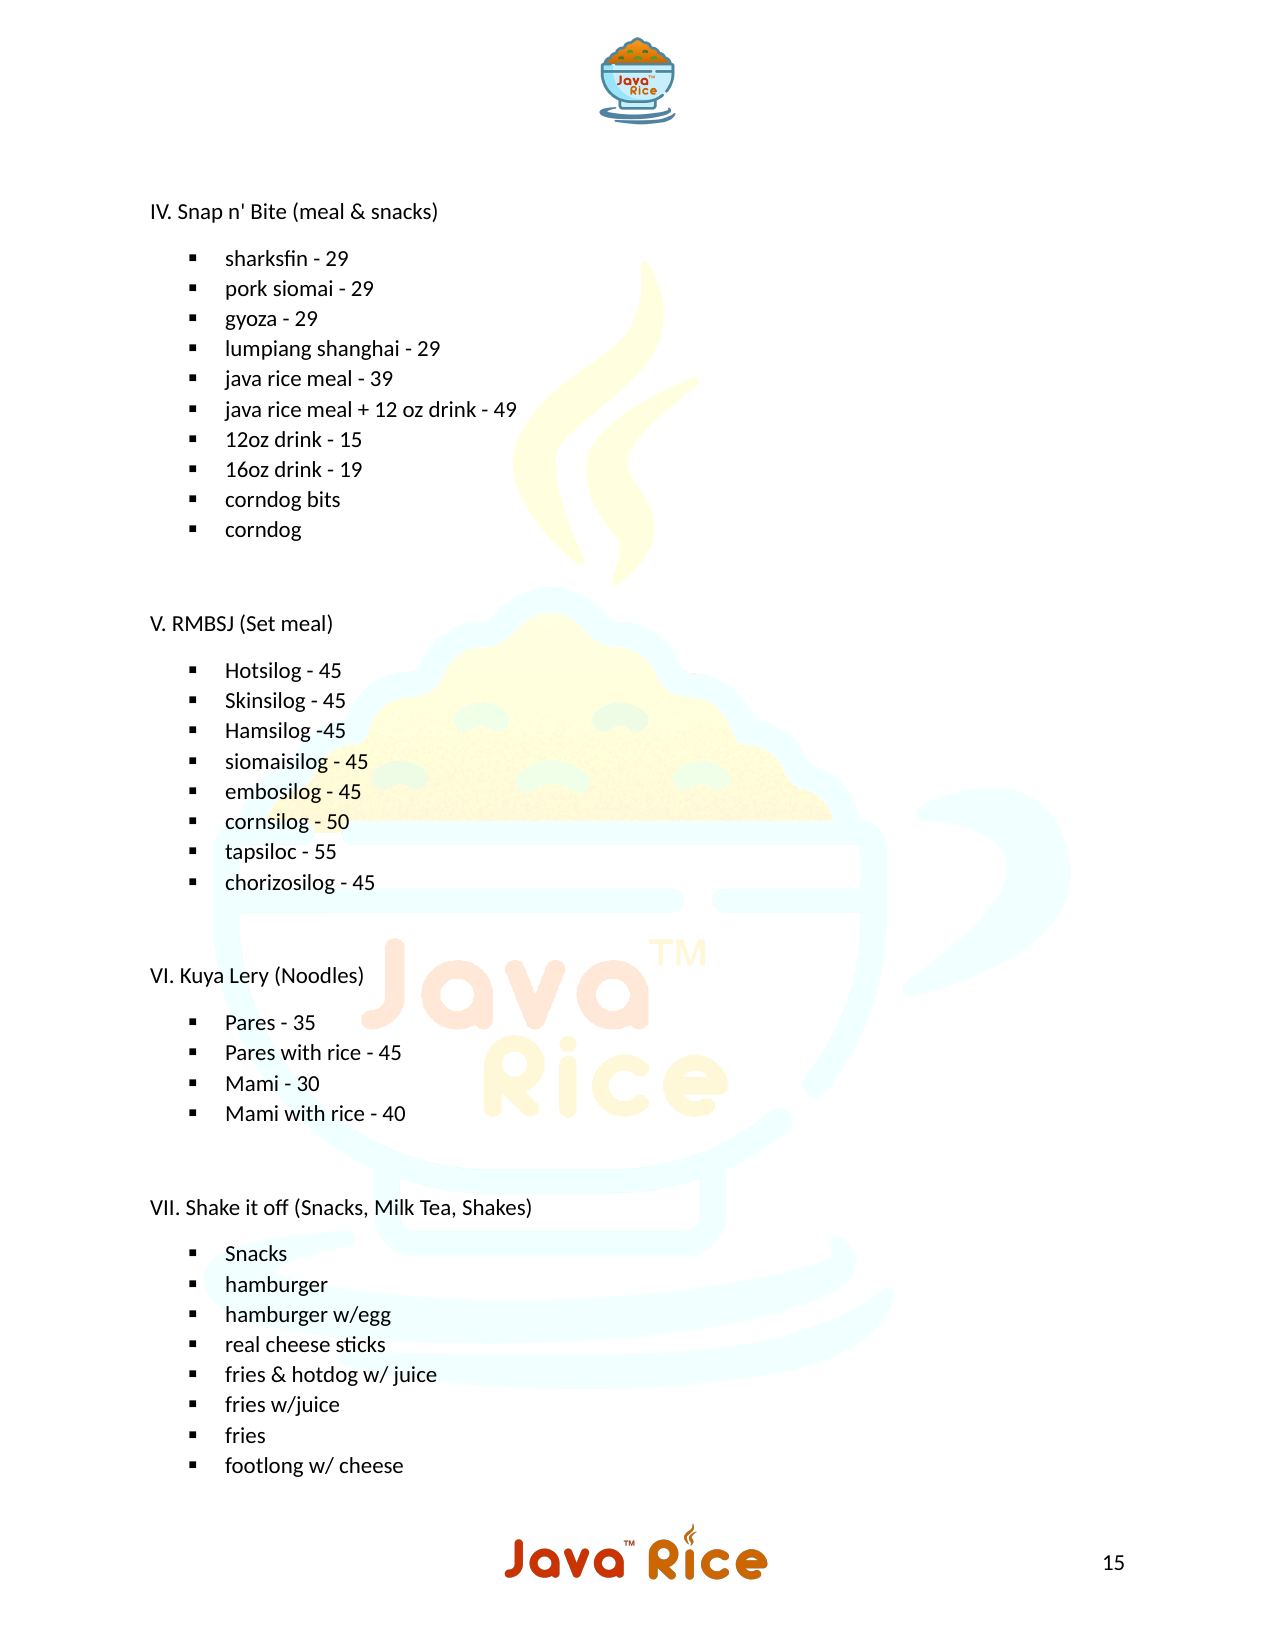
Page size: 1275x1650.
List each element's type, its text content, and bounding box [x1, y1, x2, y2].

list lumpiang shanghai - 29 [187, 334, 1125, 362]
list fries w/juice [187, 1391, 1125, 1419]
list 12oz drink - 15 [187, 425, 1125, 453]
list Hamsilog -45 [187, 717, 1125, 745]
list gyoza - 29 [187, 304, 1125, 332]
list fries [187, 1421, 1125, 1449]
text VI. Kuya Lery (Noodles) [150, 961, 1125, 989]
list Mami with rice - 40 [187, 1099, 1125, 1127]
list hamburger [187, 1270, 1125, 1298]
text IV. Snap n' Bite (meal & snacks) [150, 197, 1125, 225]
list embosilog - 45 [187, 777, 1125, 805]
list corndog [187, 516, 1125, 544]
list java rice meal + 12 oz drink - 49 [187, 395, 1125, 423]
list real cheese sticks [187, 1330, 1125, 1358]
text VII. Shake it off (Snacks, Milk Tea, Shakes) [150, 1193, 1125, 1221]
list fries & hotdog w/ juice [187, 1360, 1125, 1388]
list java rice meal - 39 [187, 364, 1125, 393]
list Skinsilog - 45 [187, 686, 1125, 714]
list tapsiloc - 55 [187, 837, 1125, 866]
list footlong w/ cheese [187, 1451, 1125, 1479]
list 16oz drink - 19 [187, 455, 1125, 483]
list chorizosilog - 45 [187, 868, 1125, 896]
text V. RMBSJ (Set meal) [150, 609, 1125, 637]
list hamburger w/egg [187, 1300, 1125, 1328]
list cornsilog - 50 [187, 807, 1125, 835]
picture [487, 1492, 785, 1636]
list Mami - 30 [187, 1069, 1125, 1097]
picture [592, 36, 683, 126]
list Snacks [187, 1239, 1125, 1268]
list pork siomai - 29 [187, 274, 1125, 302]
list Pares with rice - 45 [187, 1038, 1125, 1067]
list siomaisilog - 45 [187, 747, 1125, 775]
list corndog bits [187, 485, 1125, 513]
list Hotsilog - 45 [187, 656, 1125, 684]
list Pares - 35 [187, 1008, 1125, 1036]
list sharksfin - 29 [187, 244, 1125, 272]
